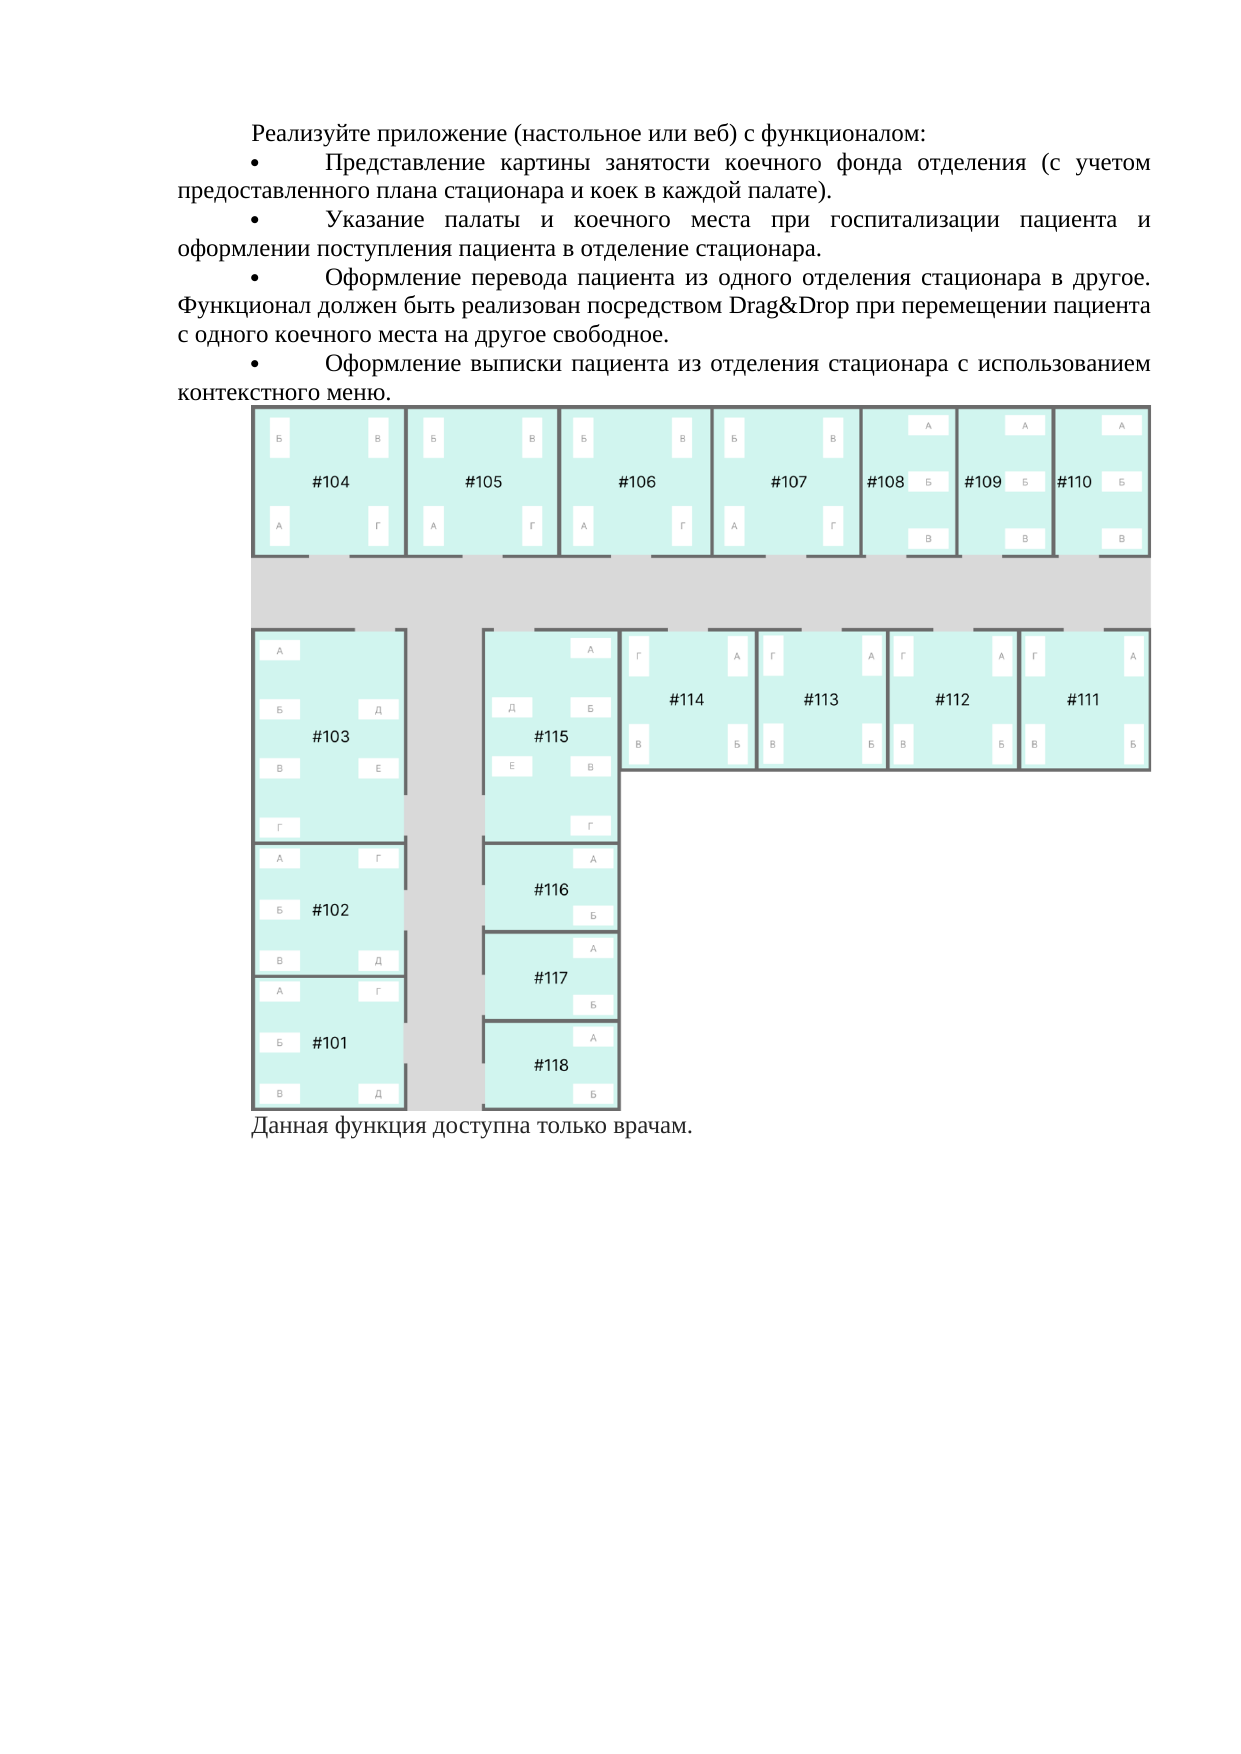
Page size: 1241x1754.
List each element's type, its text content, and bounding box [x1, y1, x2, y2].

picture [251, 405, 1152, 1111]
list Оформление перевода пациента из одного отделения стационара в другое. Функционал должен быть реализован посредством Drag&Drop при перемещении пациента с одного коечного места на другое свободное. [177, 262, 1152, 348]
list Оформление выписки пациента из отделения стационара с использованием контекстного меню. [177, 348, 1152, 406]
list Представление картины занятости коечного фонда отделения (с учетом предоставленного плана стационара и коек в каждой палате). [177, 147, 1152, 204]
list Указание палаты и коечного места при госпитализации пациента и оформлении поступления пациента в отделение стационара. [177, 204, 1152, 262]
text Данная функция доступна только врачам. [177, 1110, 1152, 1139]
text Реализуйте приложение (настольное или веб) с функционалом: [251, 118, 1152, 147]
